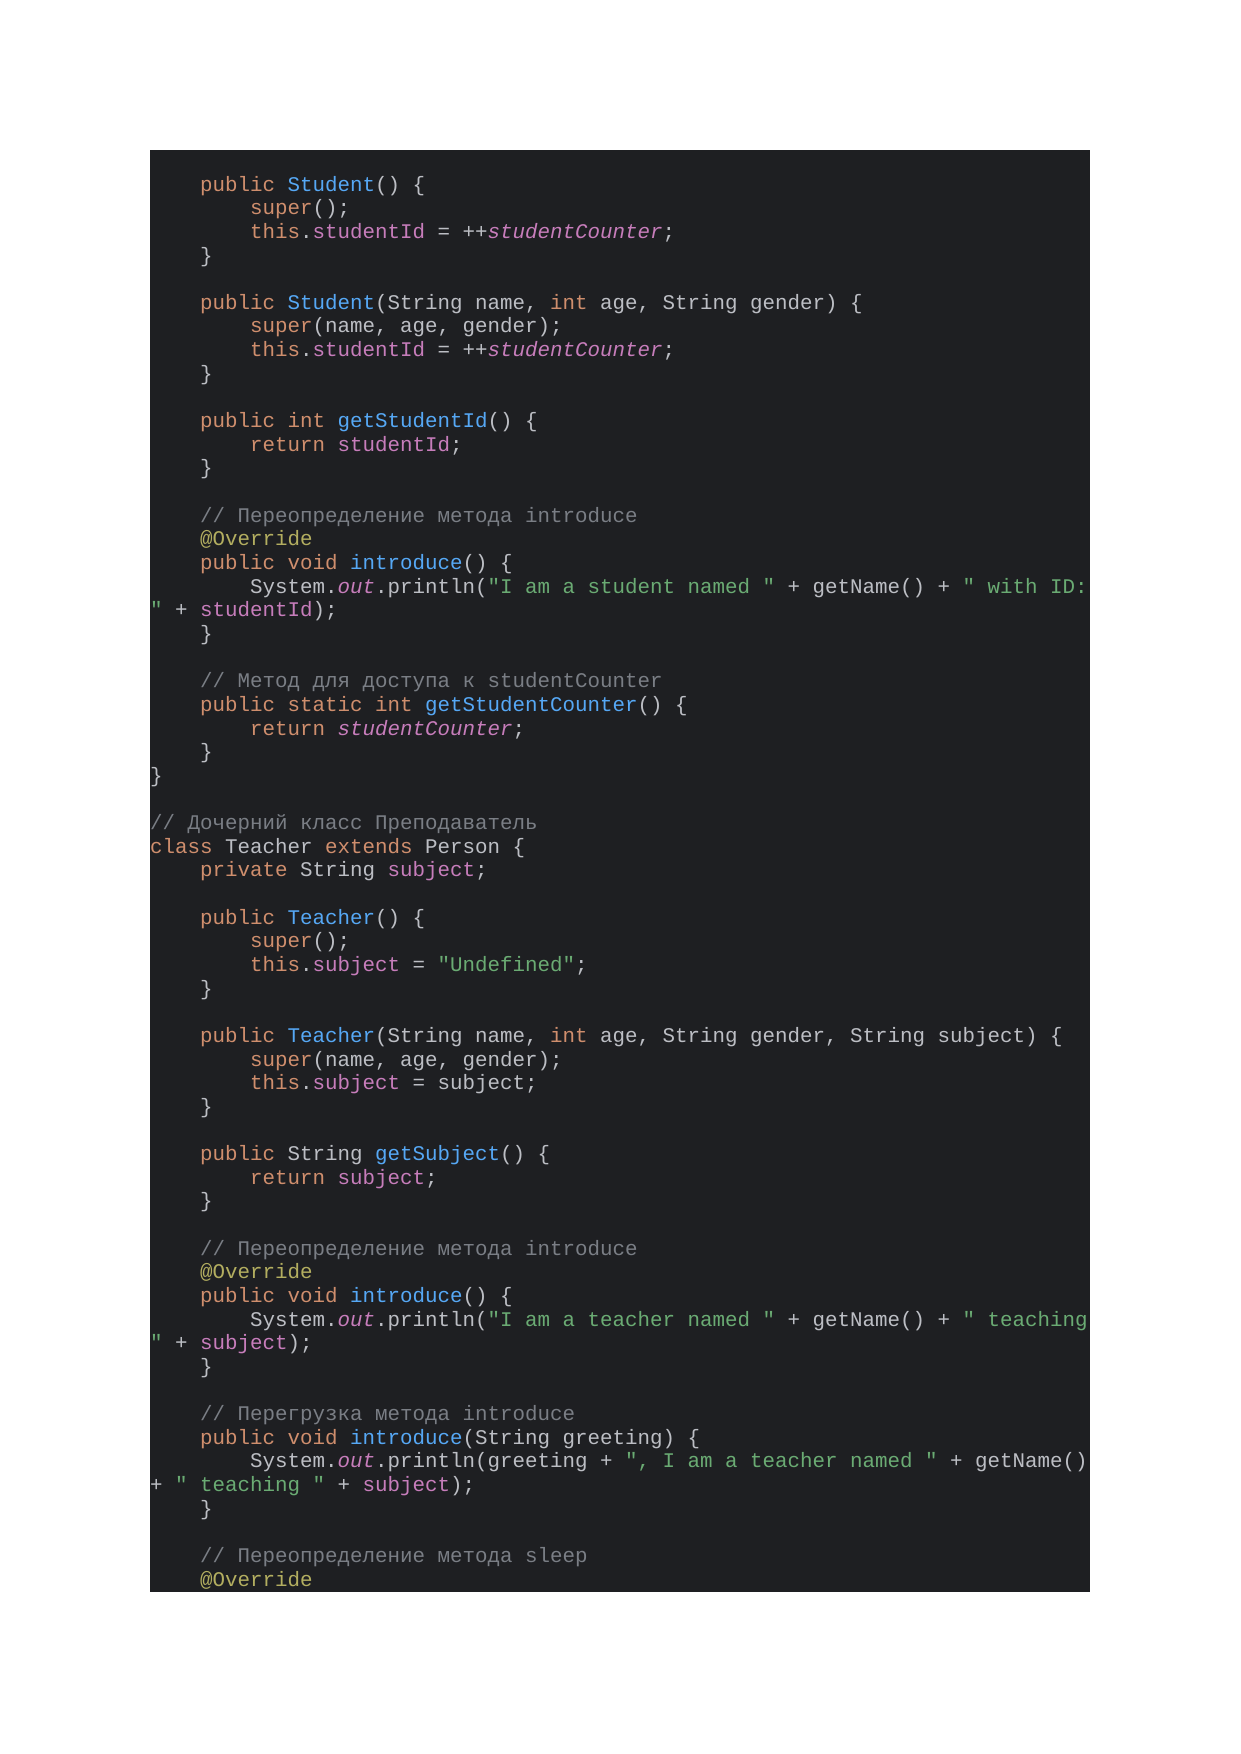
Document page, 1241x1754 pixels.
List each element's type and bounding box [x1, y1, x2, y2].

text [150, 150, 1090, 1592]
